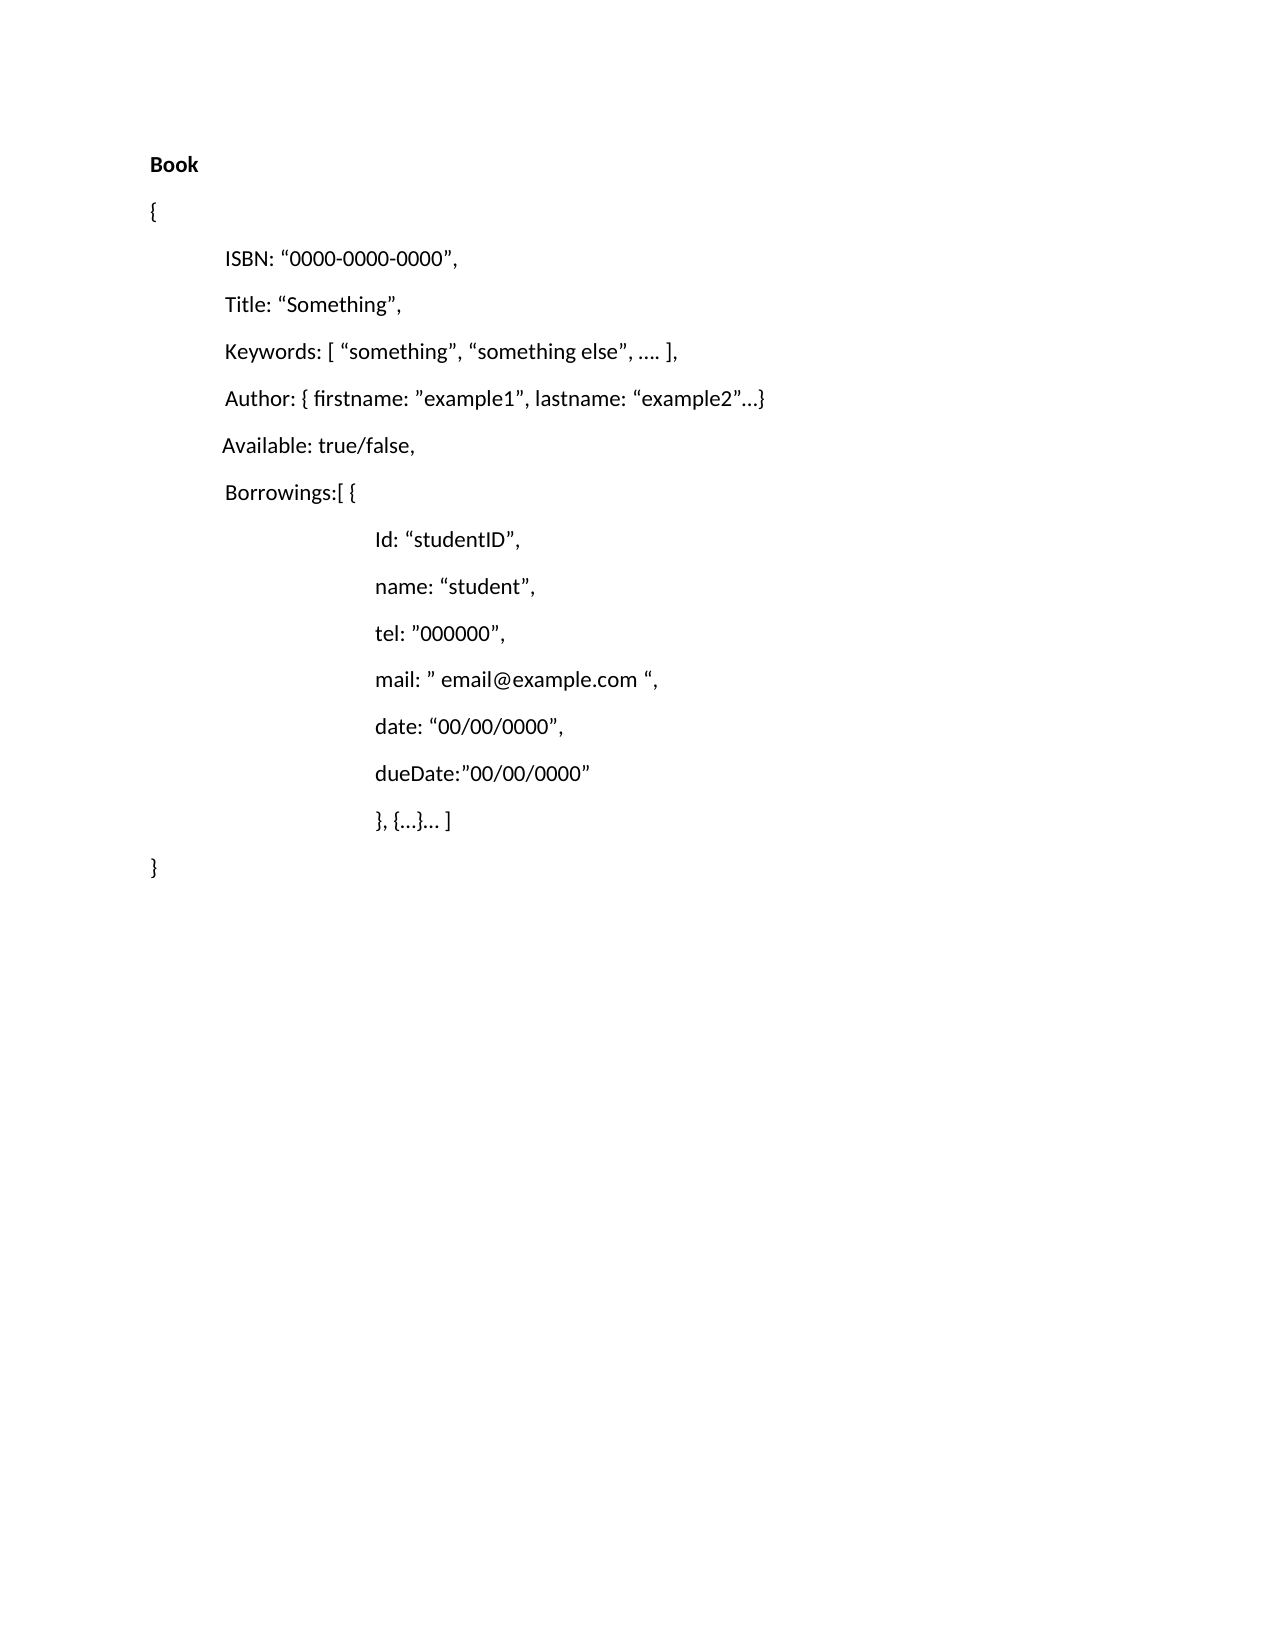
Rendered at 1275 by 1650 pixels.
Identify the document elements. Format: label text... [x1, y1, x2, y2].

text }, {…}… ] [300, 806, 1125, 834]
text Title: “Something”, [150, 291, 1125, 319]
text Available: true/false, [150, 431, 1125, 459]
text } [150, 853, 1125, 881]
text dueDate:”00/00/0000” [300, 759, 1125, 787]
text tel: ”000000”, [300, 619, 1125, 647]
text name: “student”, [300, 572, 1125, 600]
text Author: { firstname: ”example1”, lastname: “example2”…} [150, 384, 1125, 412]
text date: “00/00/0000”, [300, 712, 1125, 741]
text Book [150, 150, 1125, 178]
text mail: ” email@example.com “, [300, 666, 1125, 694]
text ISBN: “0000-0000-0000”, [150, 244, 1125, 272]
text Borrowings:[ { [150, 478, 1125, 506]
text Id: “studentID”, [150, 525, 1125, 553]
text { [150, 197, 1125, 225]
text Keywords: [ “something”, “something else”, …. ], [150, 337, 1125, 366]
